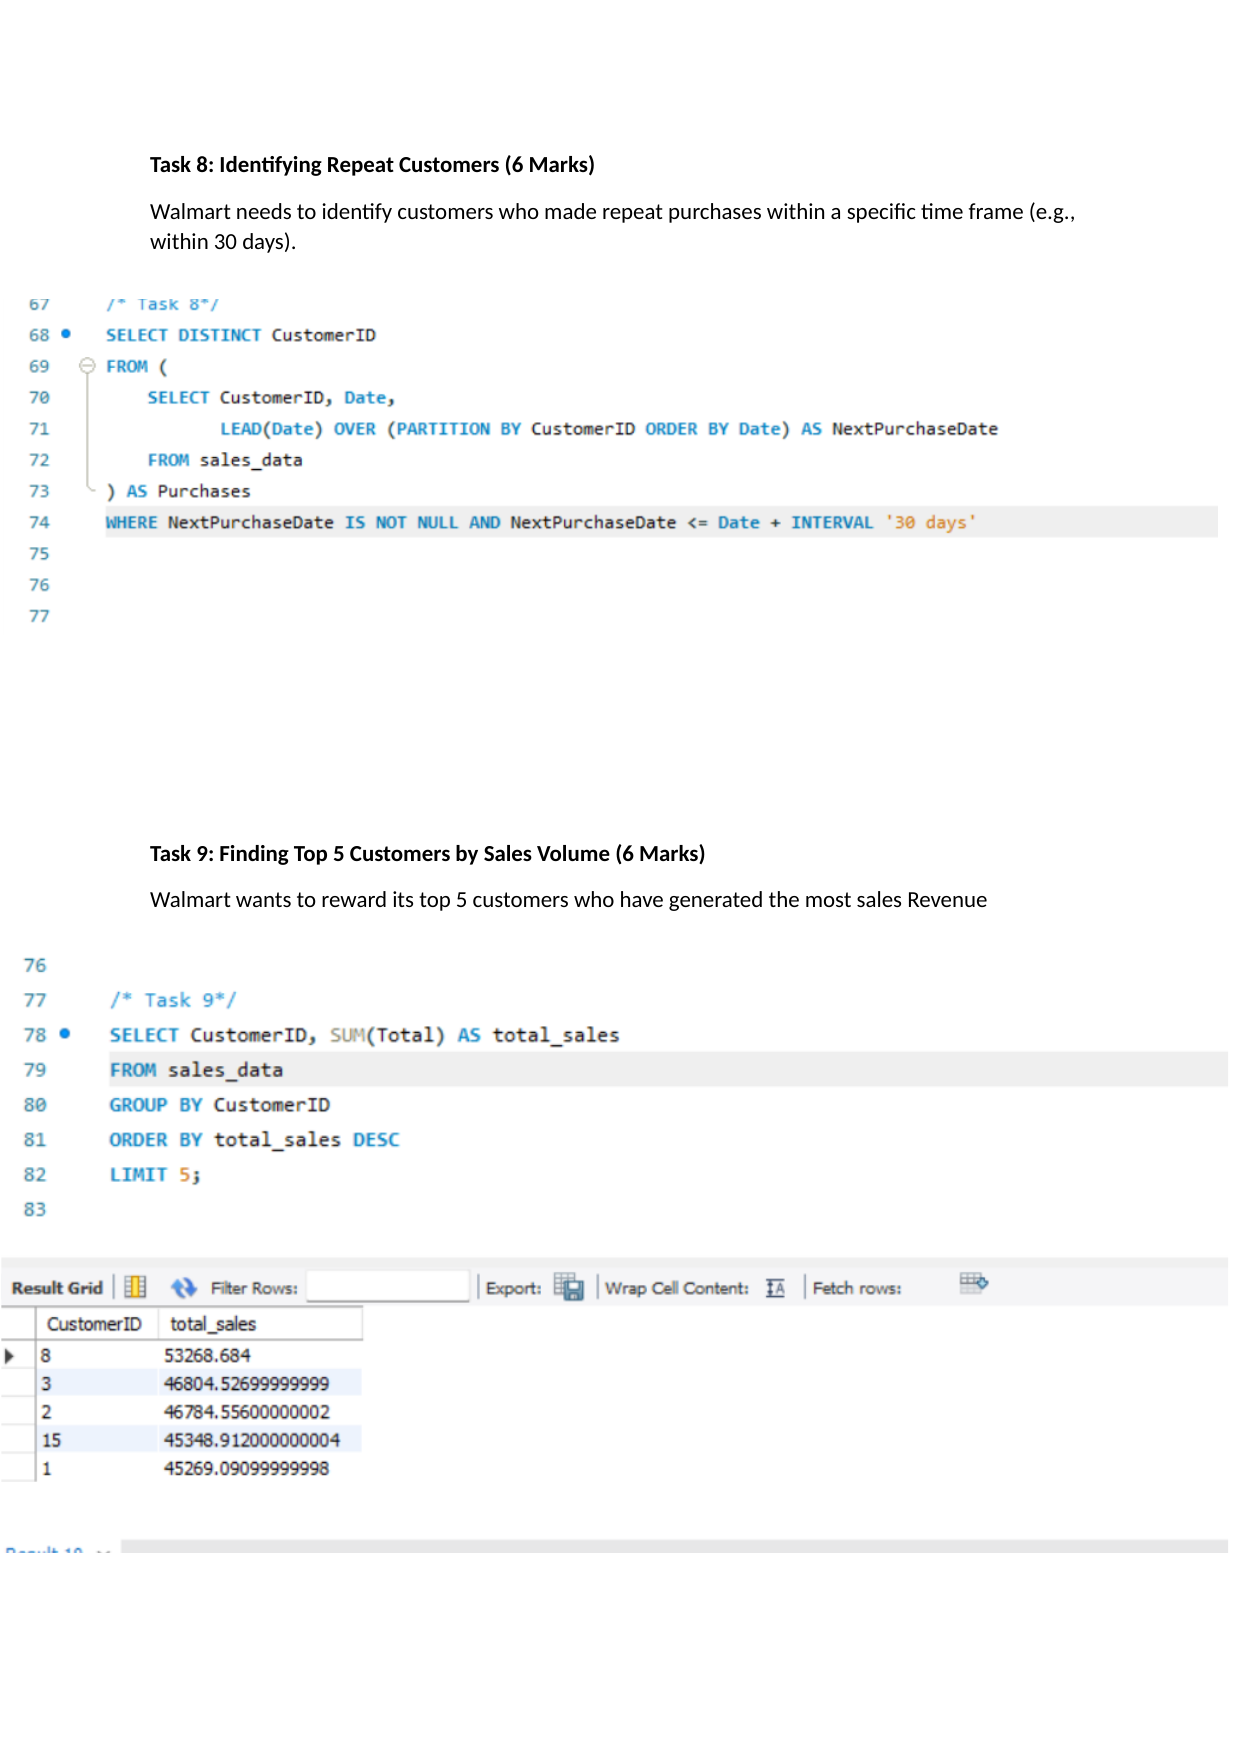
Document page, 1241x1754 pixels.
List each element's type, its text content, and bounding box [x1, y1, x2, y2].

text Task 8: Identifying Repeat Customers (6 Marks) [150, 150, 1090, 178]
text Task 9: Finding Top 5 Customers by Sales Volume (6 Marks) [150, 839, 1090, 867]
text Walmart wants to reward its top 5 customers who have generated the most sales Revenue [150, 886, 1090, 913]
picture [2, 299, 1217, 634]
text Walmart needs to identify customers who made repeat purchases within a specific time frame (e.g., within 30 days). [150, 197, 1090, 255]
picture [0, 939, 1228, 1552]
